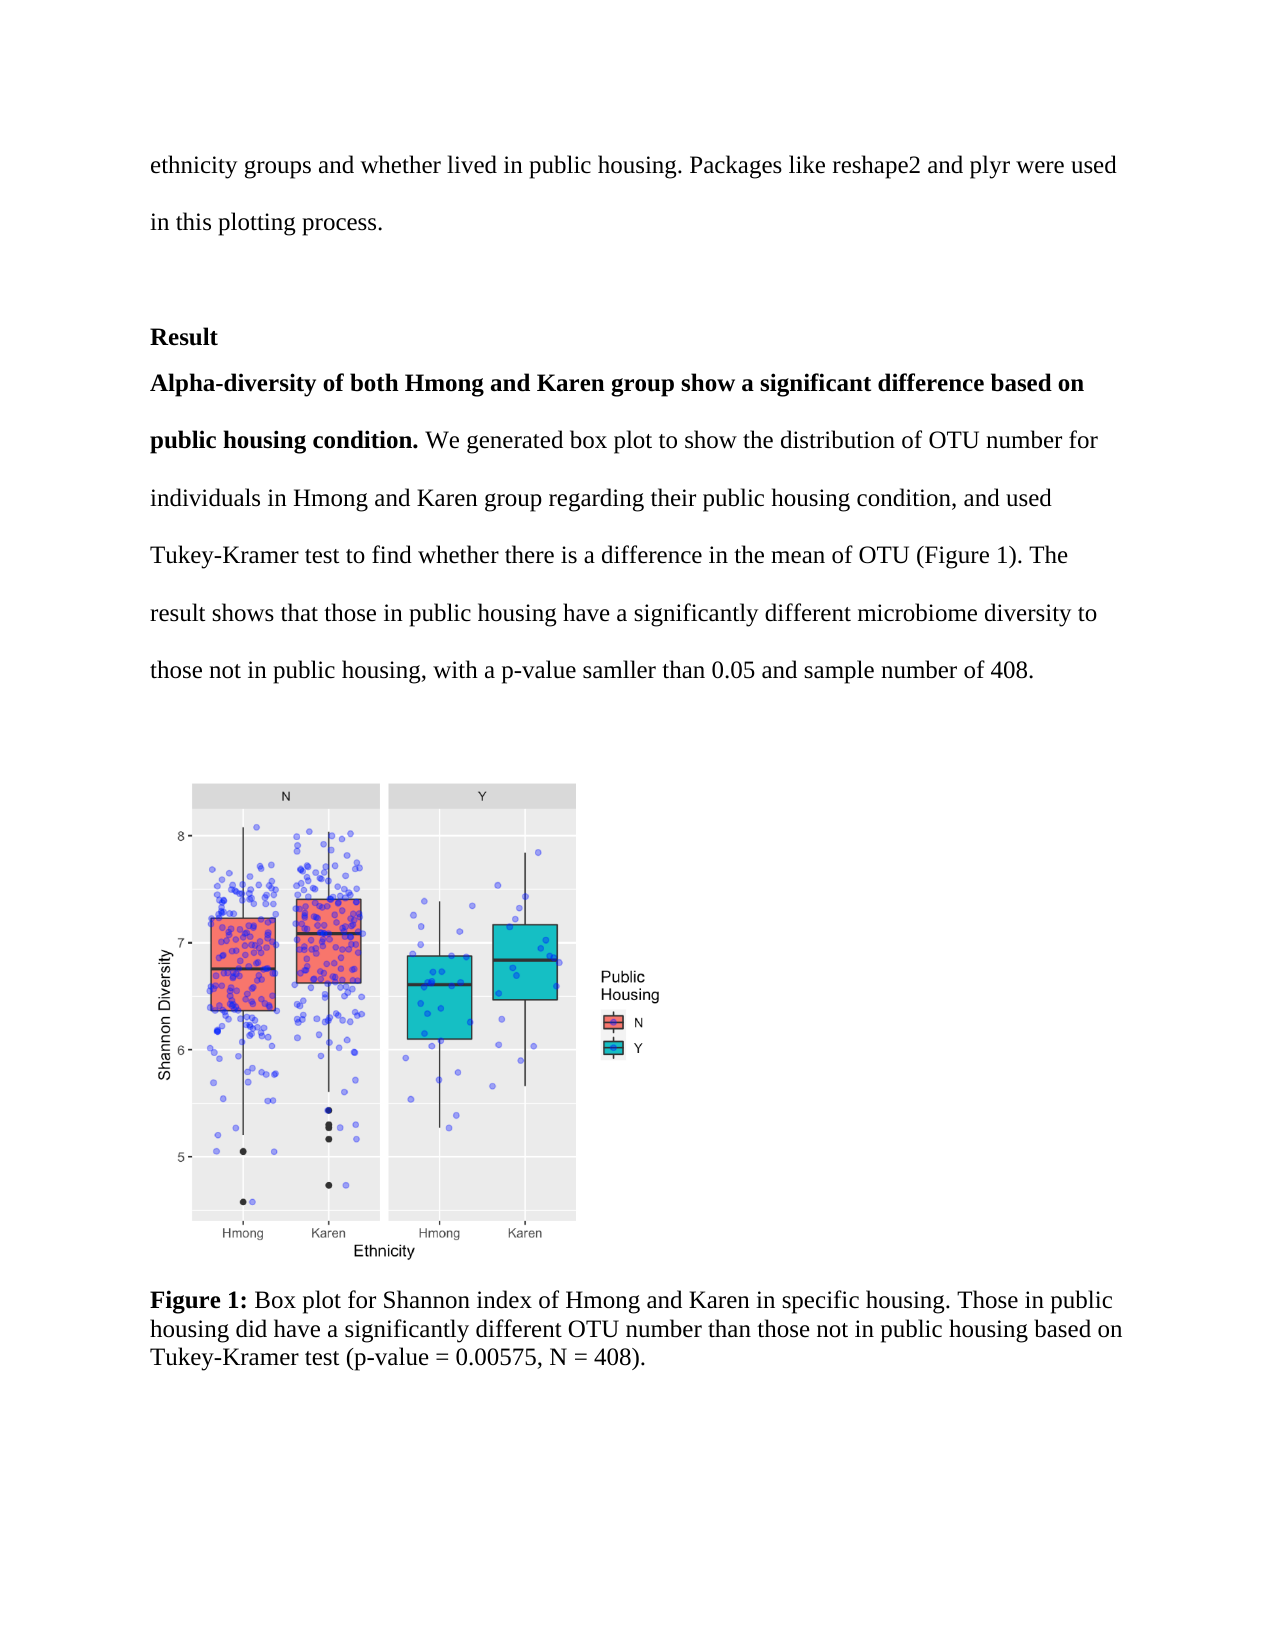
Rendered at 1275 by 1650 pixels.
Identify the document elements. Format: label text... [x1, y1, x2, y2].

text Figure 1: Box plot for Shannon index of Hmong and Karen in specific housing. Those in public housing did have a significantly different OTU number than those not in public housing based on Tukey-Kramer test (p-value = 0.00575, N = 408). [150, 1285, 1125, 1371]
text Alpha-diversity of both Hmong and Karen group show a significant difference based on public housing condition. We generated box plot to show the distribution of OTU number for individuals in Hmong and Karen group regarding their public housing condition, and used Tukey-Kramer test to find whether there is a difference in the mean of OTU (Figure 1). The result shows that those in public housing have a significantly different microbiome diversity to those not in public housing, with a p-value samller than 0.05 and sample number of 408. [150, 368, 1125, 684]
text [150, 150, 1125, 236]
picture [150, 776, 676, 1267]
text Result [150, 322, 1125, 351]
